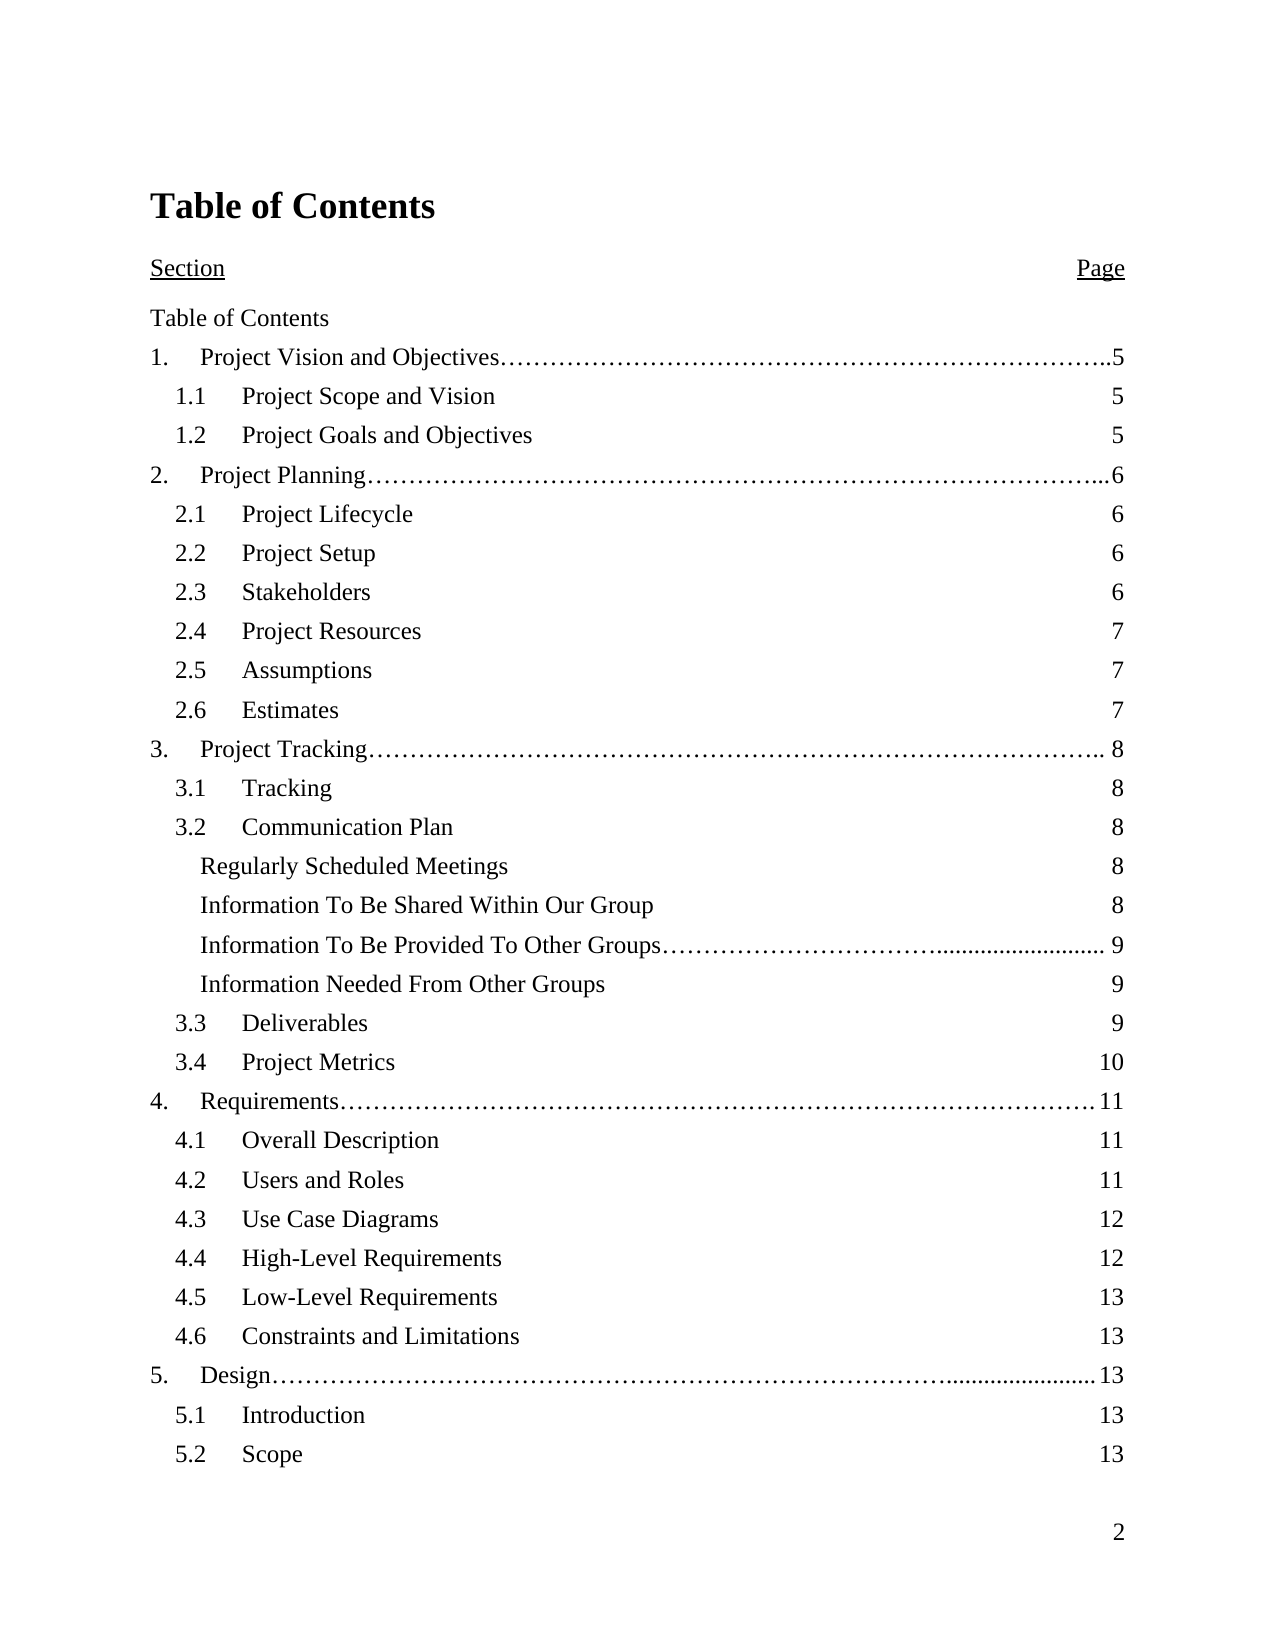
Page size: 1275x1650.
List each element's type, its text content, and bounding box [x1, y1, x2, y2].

text 5. Design………………………………………………………………………........................ 13 [150, 1361, 1125, 1389]
text 1.1 Project Scope and Vision 5 [175, 381, 1125, 410]
text 3.2 Communication Plan 8 [175, 812, 1125, 841]
text 4.2 Users and Roles 11 [175, 1165, 1125, 1193]
text Table of Contents [150, 303, 1125, 332]
text 2.4 Project Resources 7 [175, 616, 1125, 645]
text 3.3 Deliverables 9 [175, 1008, 1125, 1037]
text 2.5 Assumptions 7 [175, 656, 1125, 684]
text Information To Be Shared Within Our Group 8 [200, 891, 1125, 919]
text Table of Contents [150, 183, 1125, 226]
text Information To Be Provided To Other Groups……………………………........................... 9 [200, 930, 1125, 958]
text Section Page [150, 253, 1125, 282]
text 5.1 Introduction 13 [175, 1400, 1125, 1428]
text Regularly Scheduled Meetings 8 [200, 851, 1125, 880]
text 1.2 Project Goals and Objectives 5 [175, 421, 1125, 449]
text 1. Project Vision and Objectives……………………………………………………………….. 5 [150, 342, 1125, 371]
text 4. Requirements………………………………………………………………………………. 11 [150, 1086, 1125, 1115]
text 4.3 Use Case Diagrams 12 [175, 1204, 1125, 1233]
text 2.2 Project Setup 6 [175, 538, 1125, 567]
text 4.6 Constraints and Limitations 13 [175, 1321, 1125, 1350]
text 4.4 High-Level Requirements 12 [175, 1243, 1125, 1272]
text Information Needed From Other Groups 9 [200, 969, 1125, 998]
text 5.2 Scope 13 [175, 1439, 1125, 1468]
text 2. Project Planning……………………………………………………………………………... 6 [150, 460, 1125, 488]
text 4.5 Low-Level Requirements 13 [175, 1282, 1125, 1311]
text 4.1 Overall Description 11 [175, 1126, 1125, 1154]
text 3. Project Tracking…………………………………………………………………………….. 8 [150, 734, 1125, 763]
text 3.1 Tracking 8 [175, 773, 1125, 802]
text 3.4 Project Metrics 10 [175, 1047, 1125, 1076]
text 2.6 Estimates 7 [175, 695, 1125, 723]
text 2.1 Project Lifecycle 6 [175, 499, 1125, 528]
text 2.3 Stakeholders 6 [175, 577, 1125, 606]
